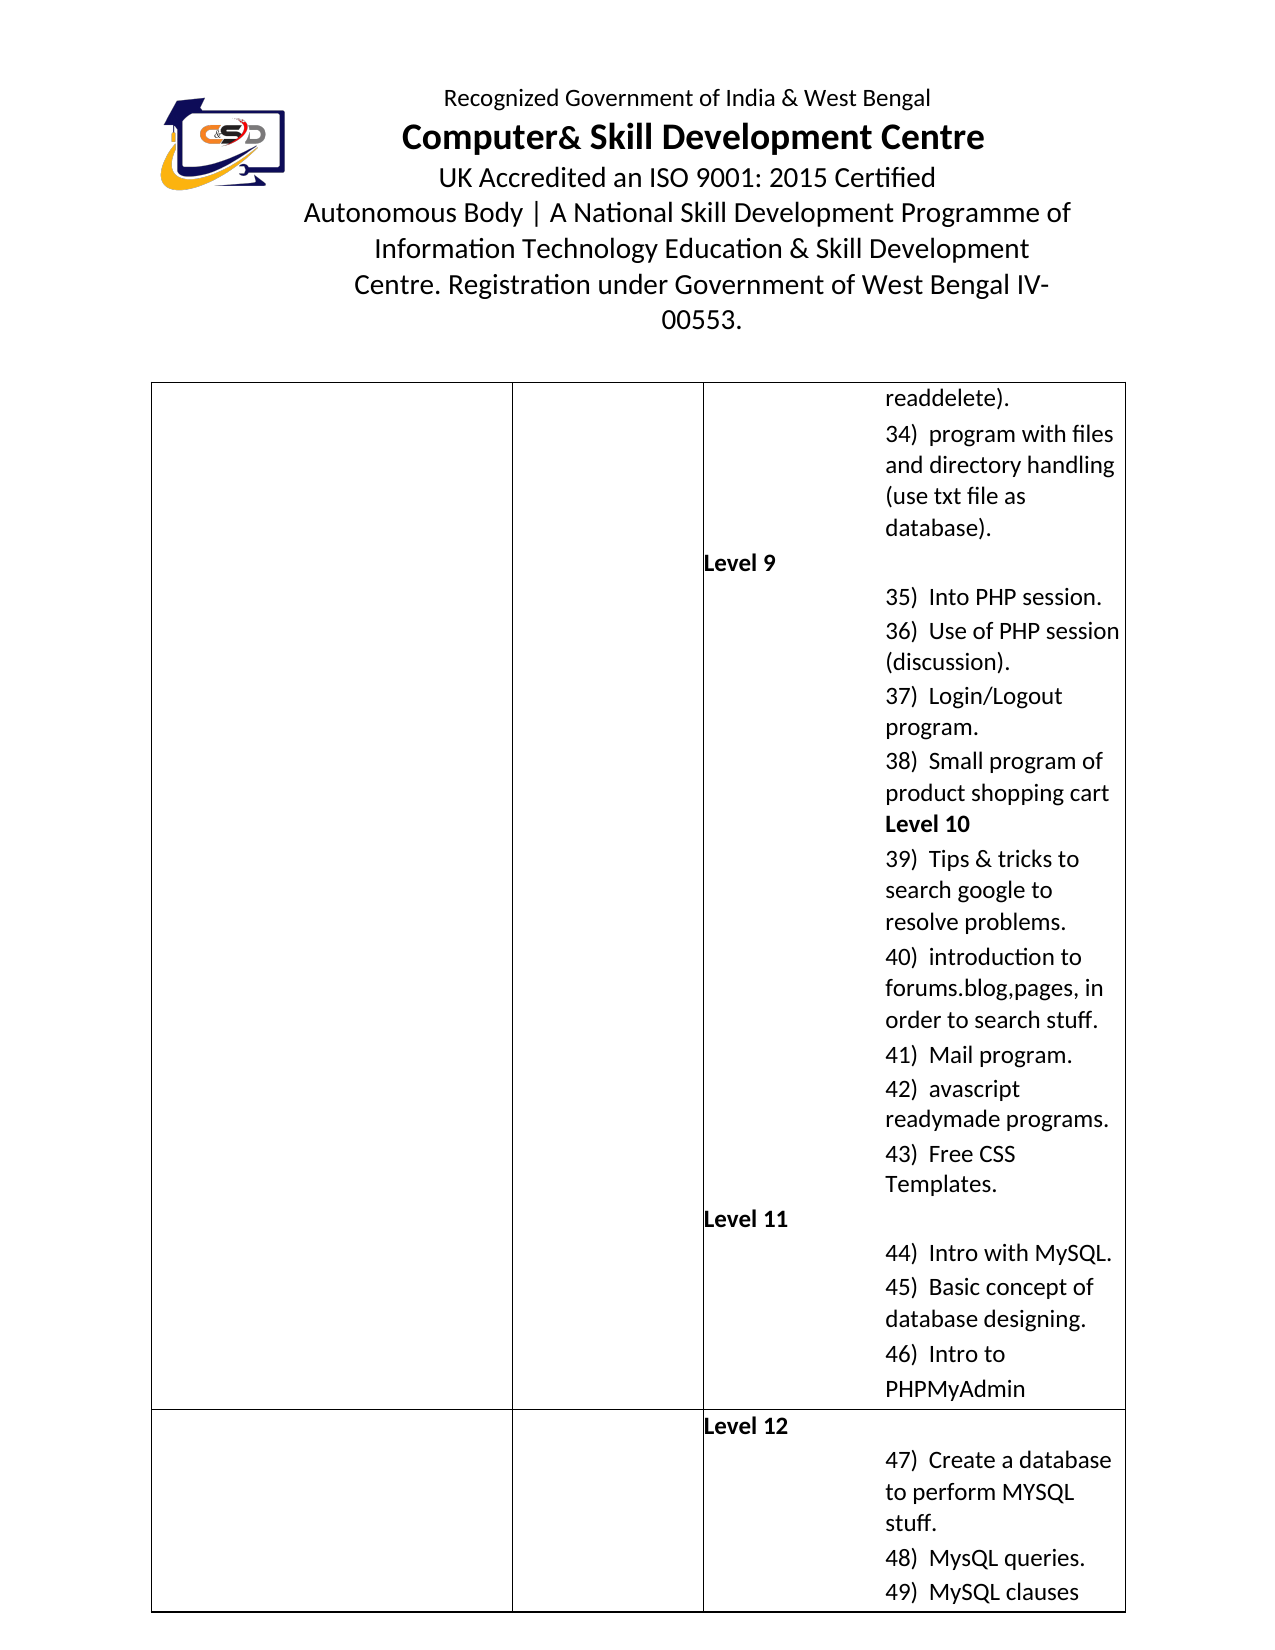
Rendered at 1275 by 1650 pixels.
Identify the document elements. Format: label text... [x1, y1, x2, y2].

table_cell [513, 383, 703, 1409]
picture [150, 77, 297, 220]
table_cell [152, 1410, 512, 1611]
table_cell [513, 1410, 703, 1611]
table_cell [152, 383, 512, 1409]
